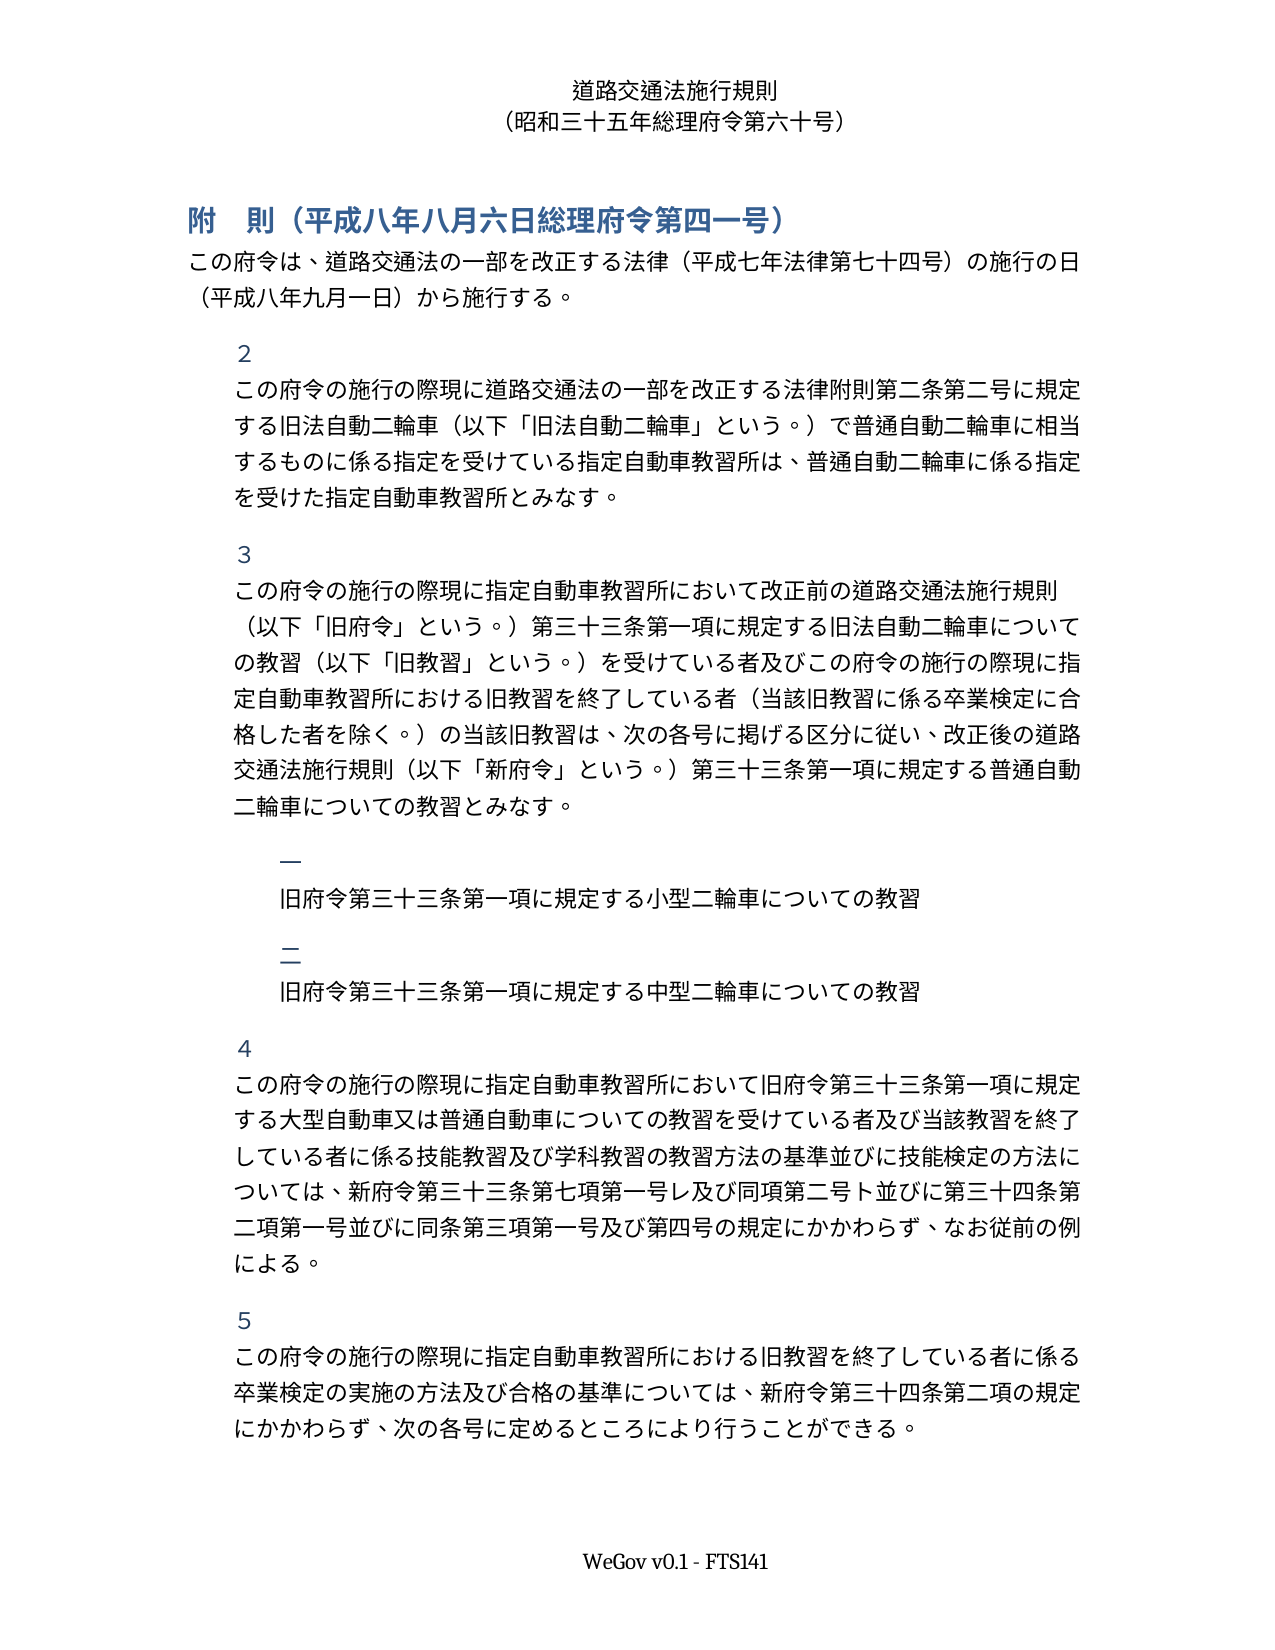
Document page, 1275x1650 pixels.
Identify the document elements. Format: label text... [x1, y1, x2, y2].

text この府令は、道路交通法の一部を改正する法律（平成七年法律第七十四号）の施行の日（平成八年九月一日）から施行する。 [187, 246, 1087, 313]
text この府令の施行の際現に指定自動車教習所における旧教習を終了している者に係る卒業検定の実施の方法及び合格の基準については、新府令第三十四条第二項の規定にかかわらず、次の各号に定めるところにより行うことができる。 [233, 1341, 1087, 1444]
text この府令の施行の際現に道路交通法の一部を改正する法律附則第二条第二号に規定する旧法自動二輪車（以下「旧法自動二輪車」という。）で普通自動二輪車に相当するものに係る指定を受けている指定自動車教習所は、普通自動二輪車に係る指定を受けた指定自動車教習所とみなす。 [233, 374, 1087, 513]
text 旧府令第三十三条第一項に規定する小型二輪車についての教習 [279, 883, 1087, 914]
text この府令の施行の際現に指定自動車教習所において改正前の道路交通法施行規則（以下「旧府令」という。）第三十三条第一項に規定する旧法自動二輪車についての教習（以下「旧教習」という。）を受けている者及びこの府令の施行の際現に指定自動車教習所における旧教習を終了している者（当該旧教習に係る卒業検定に合格した者を除く。）の当該旧教習は、次の各号に掲げる区分に従い、改正後の道路交通法施行規則（以下「新府令」という。）第三十三条第一項に規定する普通自動二輪車についての教習とみなす。 [233, 575, 1087, 822]
subtitle 二 [279, 940, 1087, 971]
text この府令の施行の際現に指定自動車教習所において旧府令第三十三条第一項に規定する大型自動車又は普通自動車についての教習を受けている者及び当該教習を終了している者に係る技能教習及び学科教習の教習方法の基準並びに技能検定の方法については、新府令第三十三条第七項第一号レ及び同項第二号ト並びに第三十四条第二項第一号並びに同条第三項第一号及び第四号の規定にかかわらず、なお従前の例による。 [233, 1068, 1087, 1279]
subtitle ２ [233, 338, 1087, 369]
subtitle 附 則（平成八年八月六日総理府令第四一号） [187, 200, 1087, 240]
subtitle ３ [233, 539, 1087, 570]
text 旧府令第三十三条第一項に規定する中型二輪車についての教習 [279, 976, 1087, 1007]
subtitle ４ [233, 1033, 1087, 1064]
subtitle ５ [233, 1305, 1087, 1336]
subtitle 一 [279, 847, 1087, 878]
